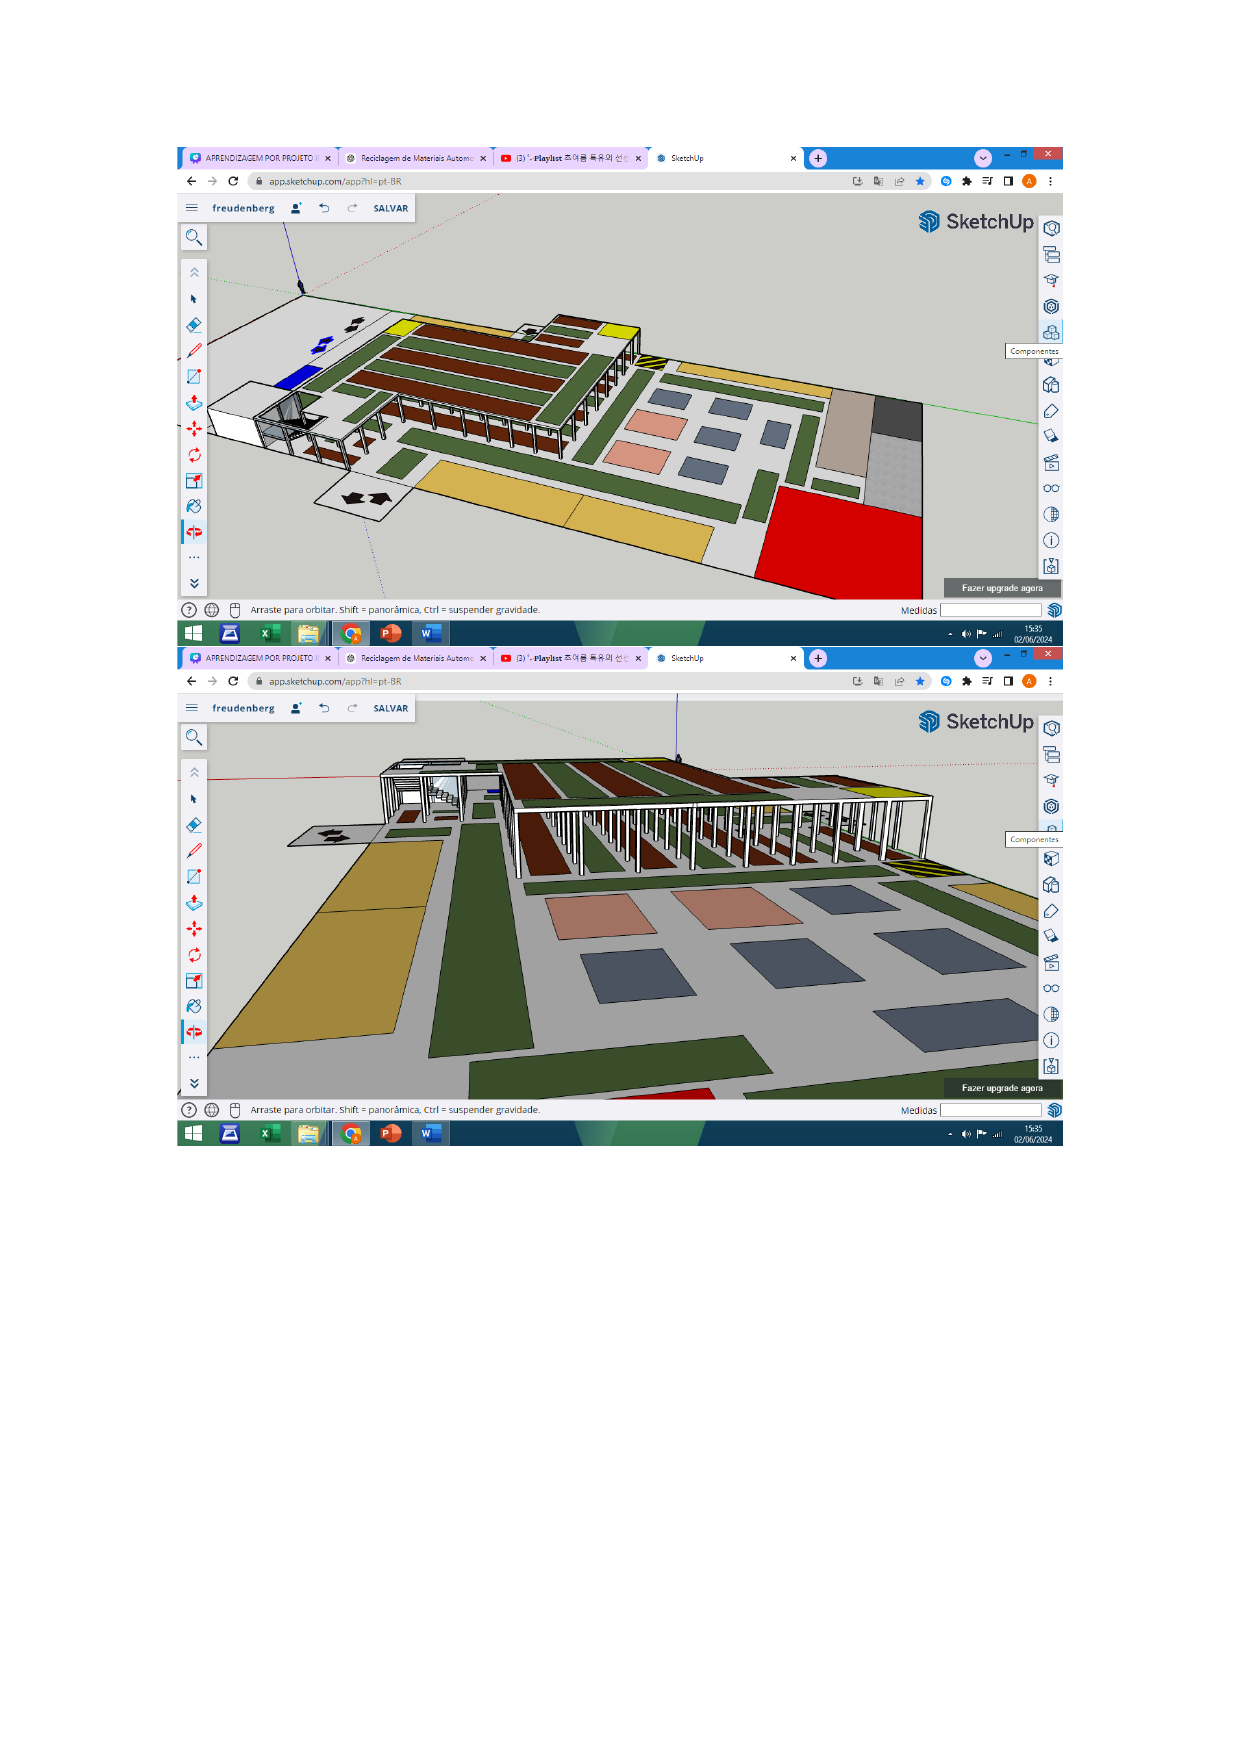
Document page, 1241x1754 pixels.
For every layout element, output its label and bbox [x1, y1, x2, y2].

picture [177, 647, 1063, 1146]
picture [177, 147, 1063, 646]
